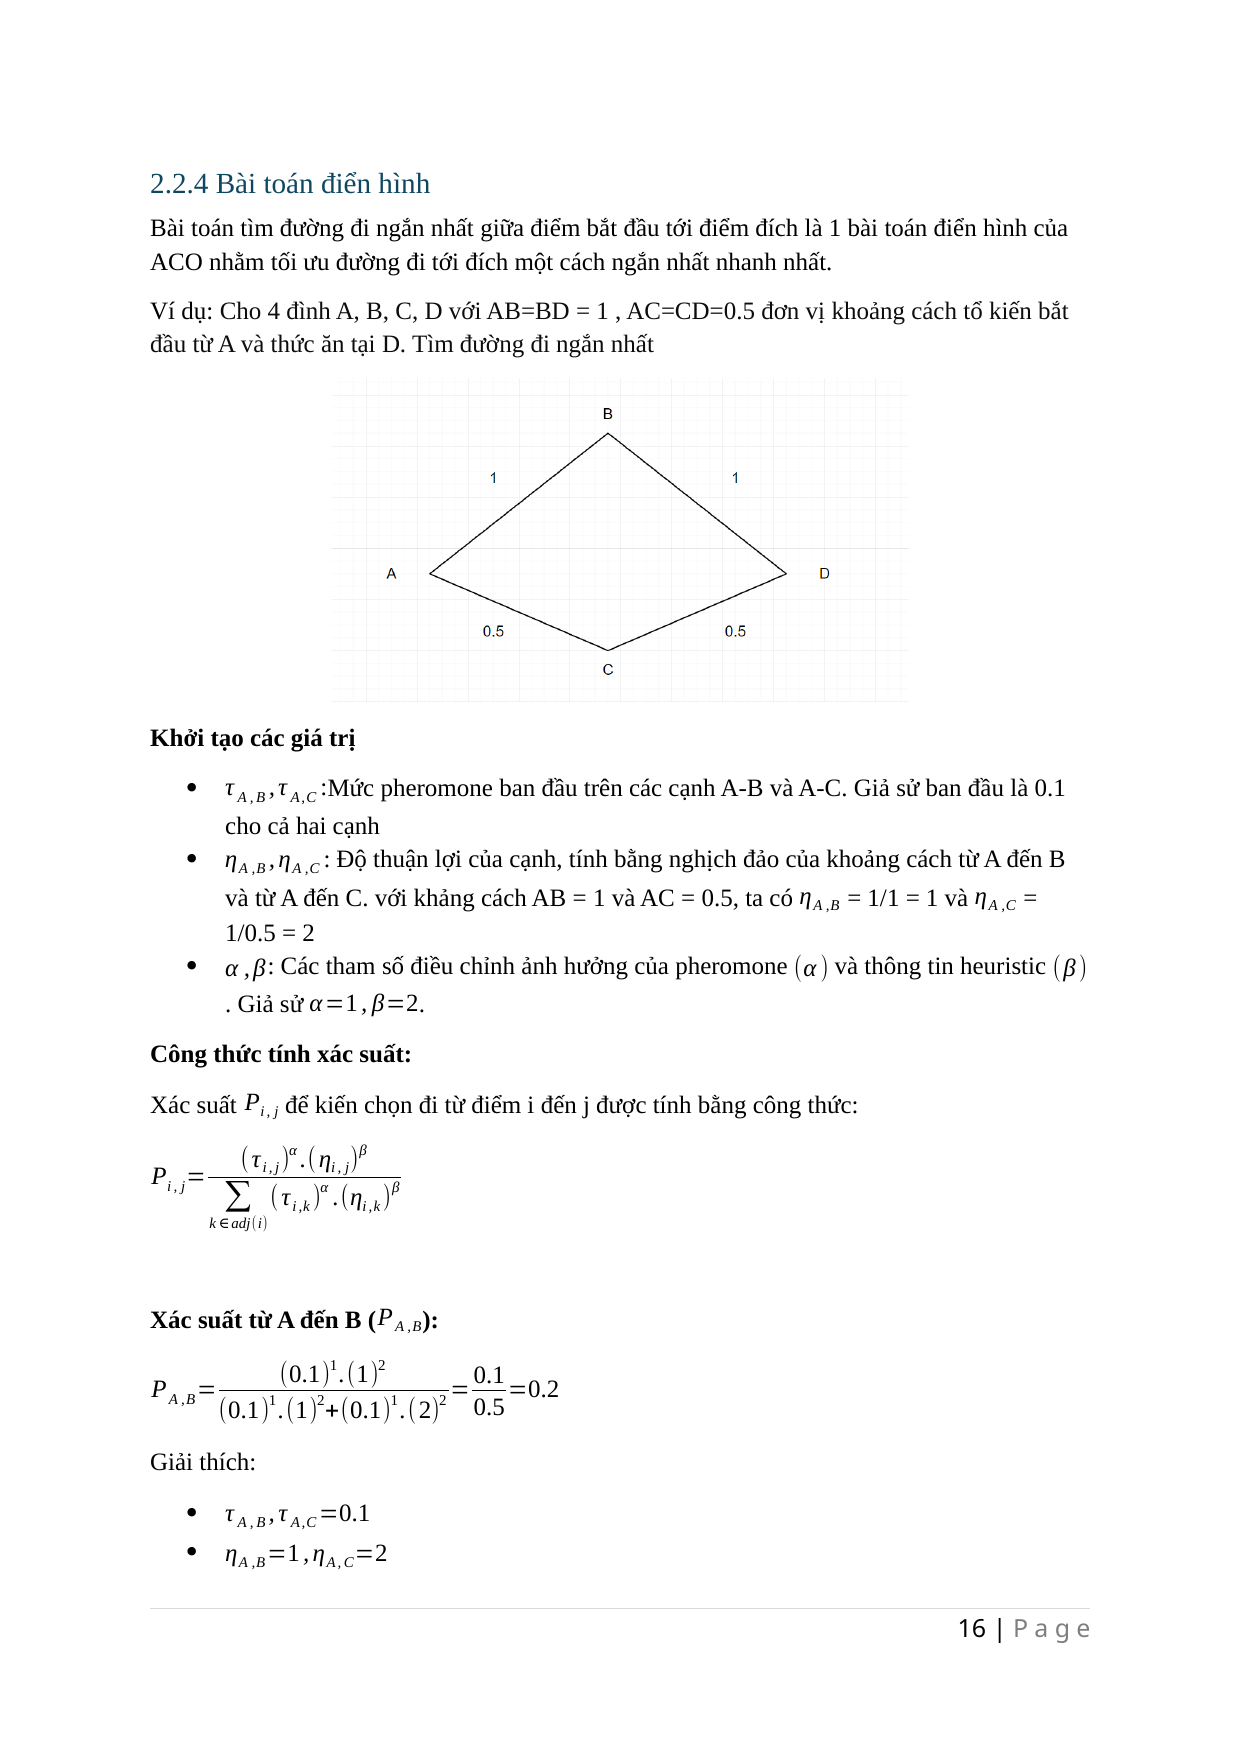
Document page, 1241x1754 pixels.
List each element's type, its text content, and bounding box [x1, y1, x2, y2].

text Khởi tạo các giá trị [150, 723, 1090, 752]
list : Các tham số điều chỉnh ảnh hưởng của pheromone và thông tin heuristic . Giả sử . [187, 951, 1090, 1018]
text Bài toán tìm đường đi ngắn nhất giữa điểm bắt đầu tới điểm đích là 1 bài toán điển hình của ACO nhằm tối ưu đường đi tới đích một cách ngắn nhất nhanh nhất. [150, 213, 1090, 275]
text Giải thích: [150, 1447, 1090, 1476]
text Ví dụ: Cho 4 đình A, B, C, D với AB=BD = 1 , AC=CD=0.5 đơn vị khoảng cách tổ kiến bắt đầu từ A và thức ăn tại D. Tìm đường đi ngắn nhất [150, 296, 1090, 358]
text Xác suất từ A đến B (): [150, 1303, 1090, 1335]
subtitle 2.2.4 Bài toán điển hình [150, 167, 1090, 200]
list Độ thuận lợi của cạnh, tính bằng nghịch đảo của khoảng cách từ A đến B và từ A đến C. với khảng cách AB = 1 và AC = 0.5, ta có = 1/1 = 1 và = 1/0.5 = 2 [187, 844, 1090, 947]
picture [331, 378, 909, 702]
list Mức pheromone ban đầu trên các cạnh A-B và A-C. Giả sử ban đầu là 0.1 cho cả hai cạnh [187, 773, 1090, 840]
text Công thức tính xác suất: [150, 1039, 1090, 1068]
text Xác suất để kiến chọn đi từ điểm i đến j được tính bằng công thức: [150, 1089, 1090, 1120]
